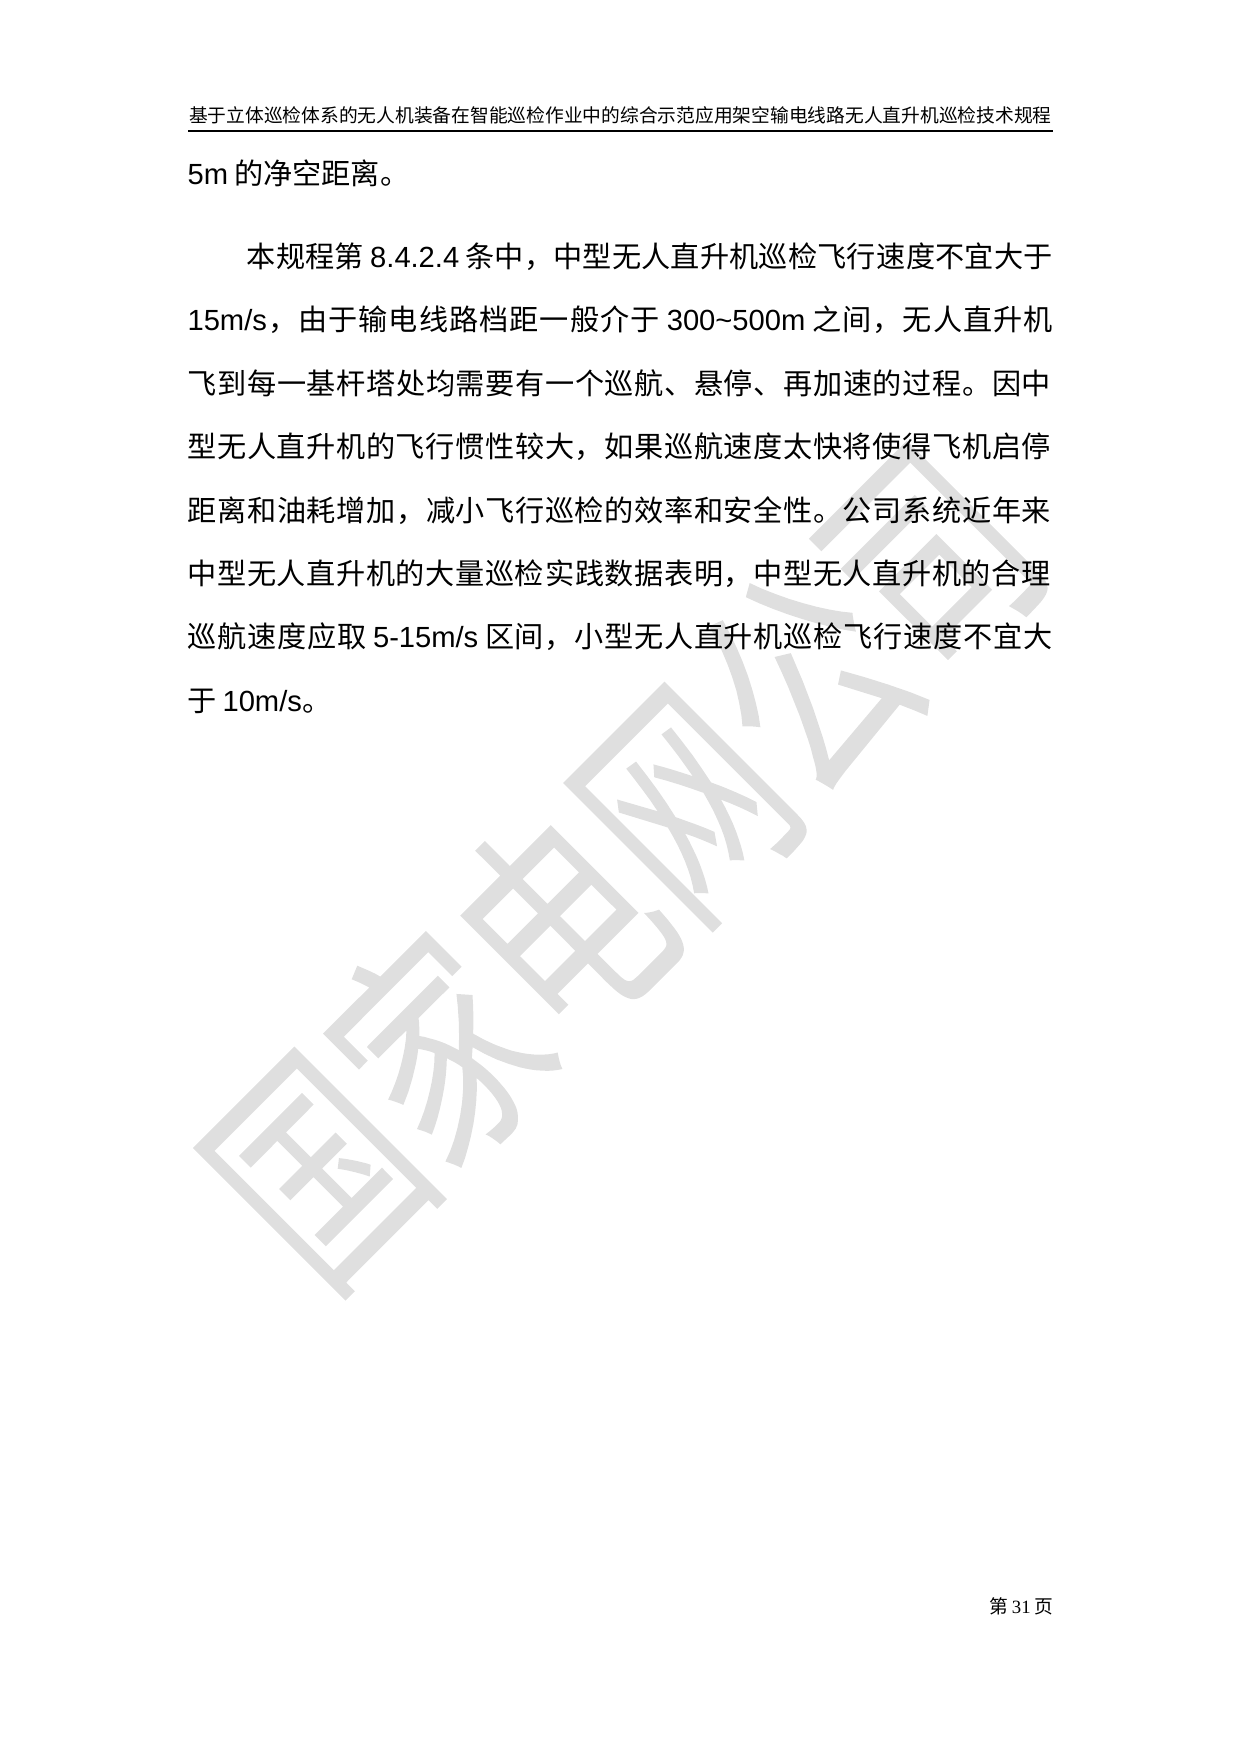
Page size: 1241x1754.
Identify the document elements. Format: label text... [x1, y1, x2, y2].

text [187, 150, 1053, 192]
text 本规程第.4条中，中型无人直升机巡检飞行速度不宜大于15m/s，由于输电线路档距一般介于300~500m之间，无人直升机飞到每一基杆塔处均需要有一个巡航、悬停、再加速的过程。因中型无人直升机的飞行惯性较大，如果巡航速度太快将使得飞机启停距离和油耗增加，减小飞行巡检的效率和安全性。公司系统近年来中型无人直升机的大量巡检实践数据表明，中型无人直升机的合理巡航速度应取5-15m/s区间，小型无人直升机巡检飞行速度不宜大于10m/s。 [187, 233, 1053, 720]
